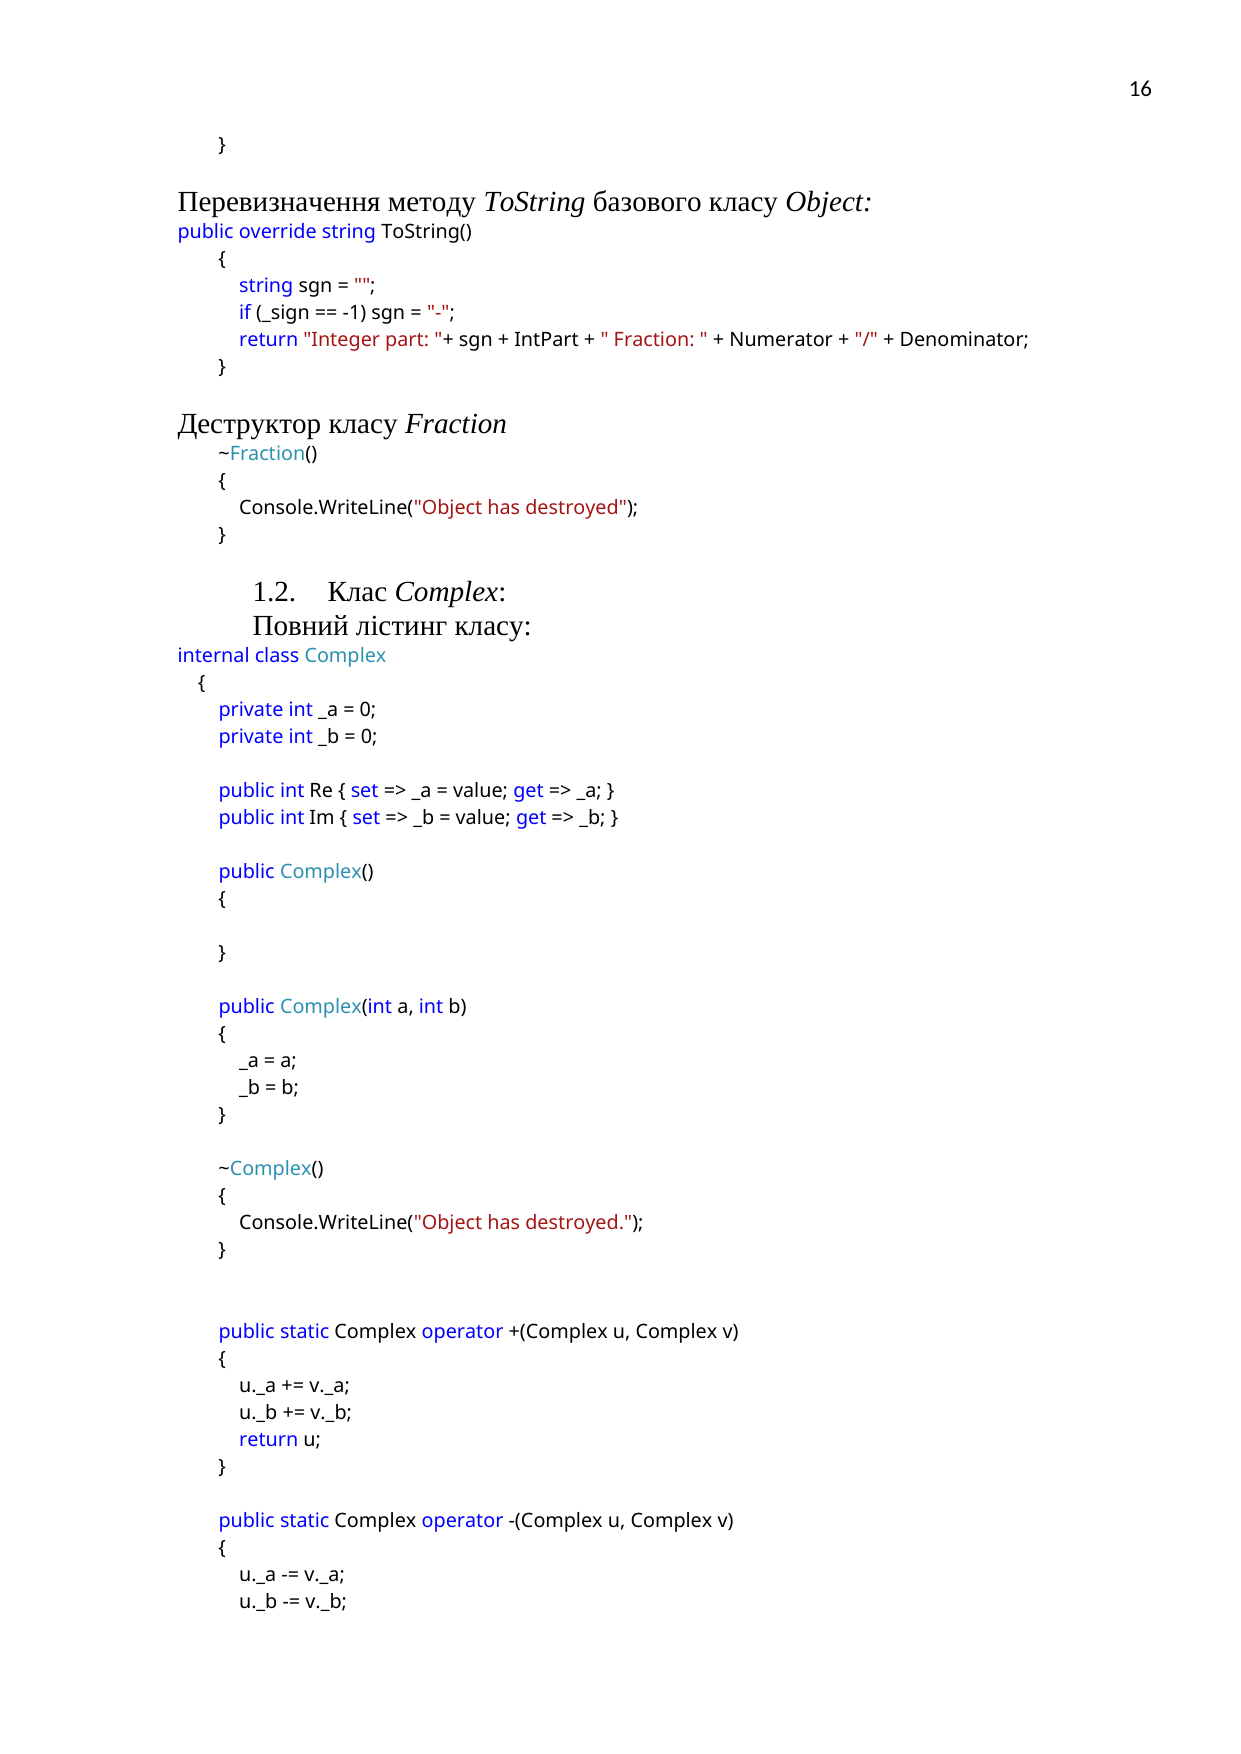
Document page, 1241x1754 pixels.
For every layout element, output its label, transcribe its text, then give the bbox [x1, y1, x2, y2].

text Повний лістинг класу: [177, 608, 1152, 642]
list Клас Complex: [252, 574, 1152, 608]
text } [177, 352, 1152, 379]
text public int Re { set => _a = value; get => _a; } [177, 777, 1152, 803]
text } [177, 130, 1152, 157]
text } [177, 1100, 1152, 1127]
text { [177, 1019, 1152, 1046]
text { [177, 244, 1152, 271]
text { [177, 1533, 1152, 1560]
text u._a -= v._a; [177, 1560, 1152, 1587]
text { [177, 467, 1152, 494]
text _b = b; [177, 1073, 1152, 1100]
text Деструктор класу Fraction [177, 406, 1152, 440]
text { [177, 884, 1152, 911]
text private int _a = 0; [177, 696, 1152, 723]
text _a = a; [177, 1046, 1152, 1073]
text u._a += v._a; [177, 1371, 1152, 1398]
text u._b += v._b; [177, 1398, 1152, 1425]
text } [177, 1452, 1152, 1479]
text Перевизначення методу ToString базового класу Object: [177, 184, 1152, 217]
text { [177, 669, 1152, 696]
text { [177, 1181, 1152, 1208]
text public Complex() [177, 857, 1152, 884]
text return u; [177, 1425, 1152, 1452]
text ~Complex() [177, 1154, 1152, 1181]
text if (_sign == -1) sgn = "-"; [177, 298, 1152, 325]
text { [177, 1344, 1152, 1371]
text u._b -= v._b; [177, 1587, 1152, 1614]
text public static Complex operator -(Complex u, Complex v) [177, 1506, 1152, 1533]
text ~Fraction() [177, 440, 1152, 467]
text Console.WriteLine("Object has destroyed."); [177, 1208, 1152, 1235]
text private int _b = 0; [177, 723, 1152, 749]
text internal class Complex [177, 642, 1152, 669]
text string sgn = ""; [177, 271, 1152, 298]
text public int Im { set => _b = value; get => _b; } [177, 803, 1152, 831]
text public Complex(int a, int b) [177, 992, 1152, 1019]
text public static Complex operator +(Complex u, Complex v) [177, 1317, 1152, 1344]
text } [177, 521, 1152, 548]
text } [177, 938, 1152, 965]
text } [177, 1235, 1152, 1262]
text public override string ToString() [177, 217, 1152, 244]
text Console.WriteLine("Object has destroyed"); [177, 494, 1152, 521]
text return "Integer part: "+ sgn + IntPart + " Fraction: " + Numerator + "/" + Denominator; [177, 325, 1152, 352]
